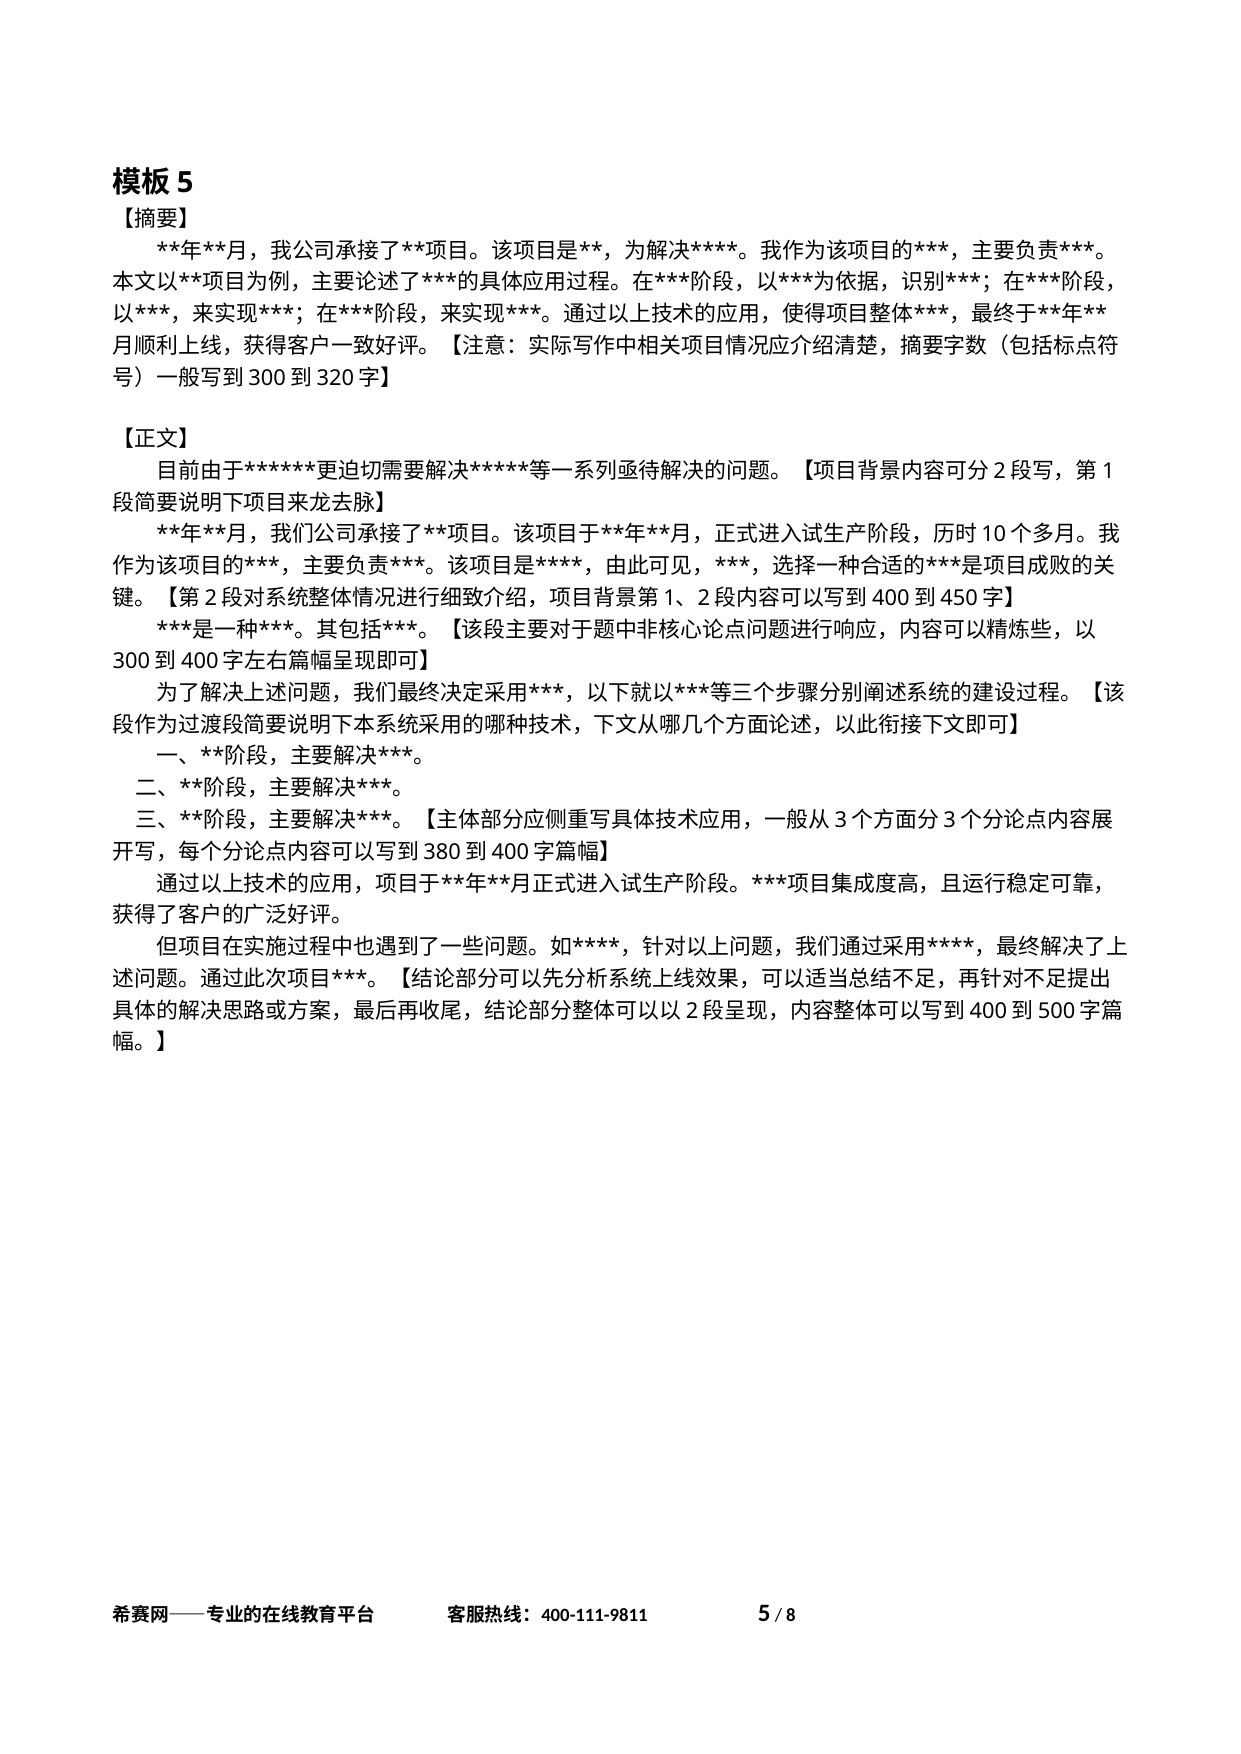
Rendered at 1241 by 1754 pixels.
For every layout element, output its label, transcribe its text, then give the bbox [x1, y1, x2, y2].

text 通过以上技术的应用，项目于**年**月正式进入试生产阶段。***项目集成度高，且运行稳定可靠，获得了客户的广泛好评。 [112, 866, 1128, 929]
text 但项目在实施过程中也遇到了一些问题。如****，针对以上问题，我们通过采用****，最终解决了上述问题。通过此次项目***。【结论部分可以先分析系统上线效果，可以适当总结不足，再针对不足提出具体的解决思路或方案，最后再收尾，结论部分整体可以以2段呈现，内容整体可以写到400到500字篇幅。】 [112, 929, 1128, 1056]
text **年**月，我们公司承接了**项目。该项目于**年**月，正式进入试生产阶段，历时10个多月。我作为该项目的***，主要负责***。该项目是****，由此可见，***，选择一种合适的***是项目成败的关键。【第2段对系统整体情况进行细致介绍，项目背景第1、2段内容可以写到400到450字】 [112, 516, 1128, 612]
text 【摘要】 [112, 201, 1128, 233]
text 一、**阶段，主要解决***。 [112, 738, 1128, 770]
text 【正文】 [112, 421, 1128, 453]
text 三、**阶段，主要解决***。【主体部分应侧重写具体技术应用，一般从3个方面分3个分论点内容展开写，每个分论点内容可以写到380到400字篇幅】 [112, 802, 1128, 866]
text ***是一种***。其包括***。【该段主要对于题中非核心论点问题进行响应，内容可以精炼些，以300到400字左右篇幅呈现即可】 [112, 612, 1128, 675]
subtitle 模板5 [112, 158, 1128, 201]
text 二、**阶段，主要解决***。 [112, 770, 1128, 802]
text 目前由于******更迫切需要解决*****等一系列亟待解决的问题。【项目背景内容可分2段写，第1段简要说明下项目来龙去脉】 [112, 453, 1128, 516]
text 为了解决上述问题，我们最终决定采用***，以下就以***等三个步骤分别阐述系统的建设过程。【该段作为过渡段简要说明下本系统采用的哪种技术，下文从哪几个方面论述，以此衔接下文即可】 [112, 675, 1128, 738]
text **年**月，我公司承接了**项目。该项目是**，为解决****。我作为该项目的***，主要负责***。本文以**项目为例，主要论述了***的具体应用过程。在***阶段，以***为依据，识别***；在***阶段，以***，来实现***；在***阶段，来实现***。通过以上技术的应用，使得项目整体***，最终于**年**月顺利上线，获得客户一致好评。【注意：实际写作中相关项目情况应介绍清楚，摘要字数（包括标点符号）一般写到300到320字】 [112, 233, 1128, 391]
